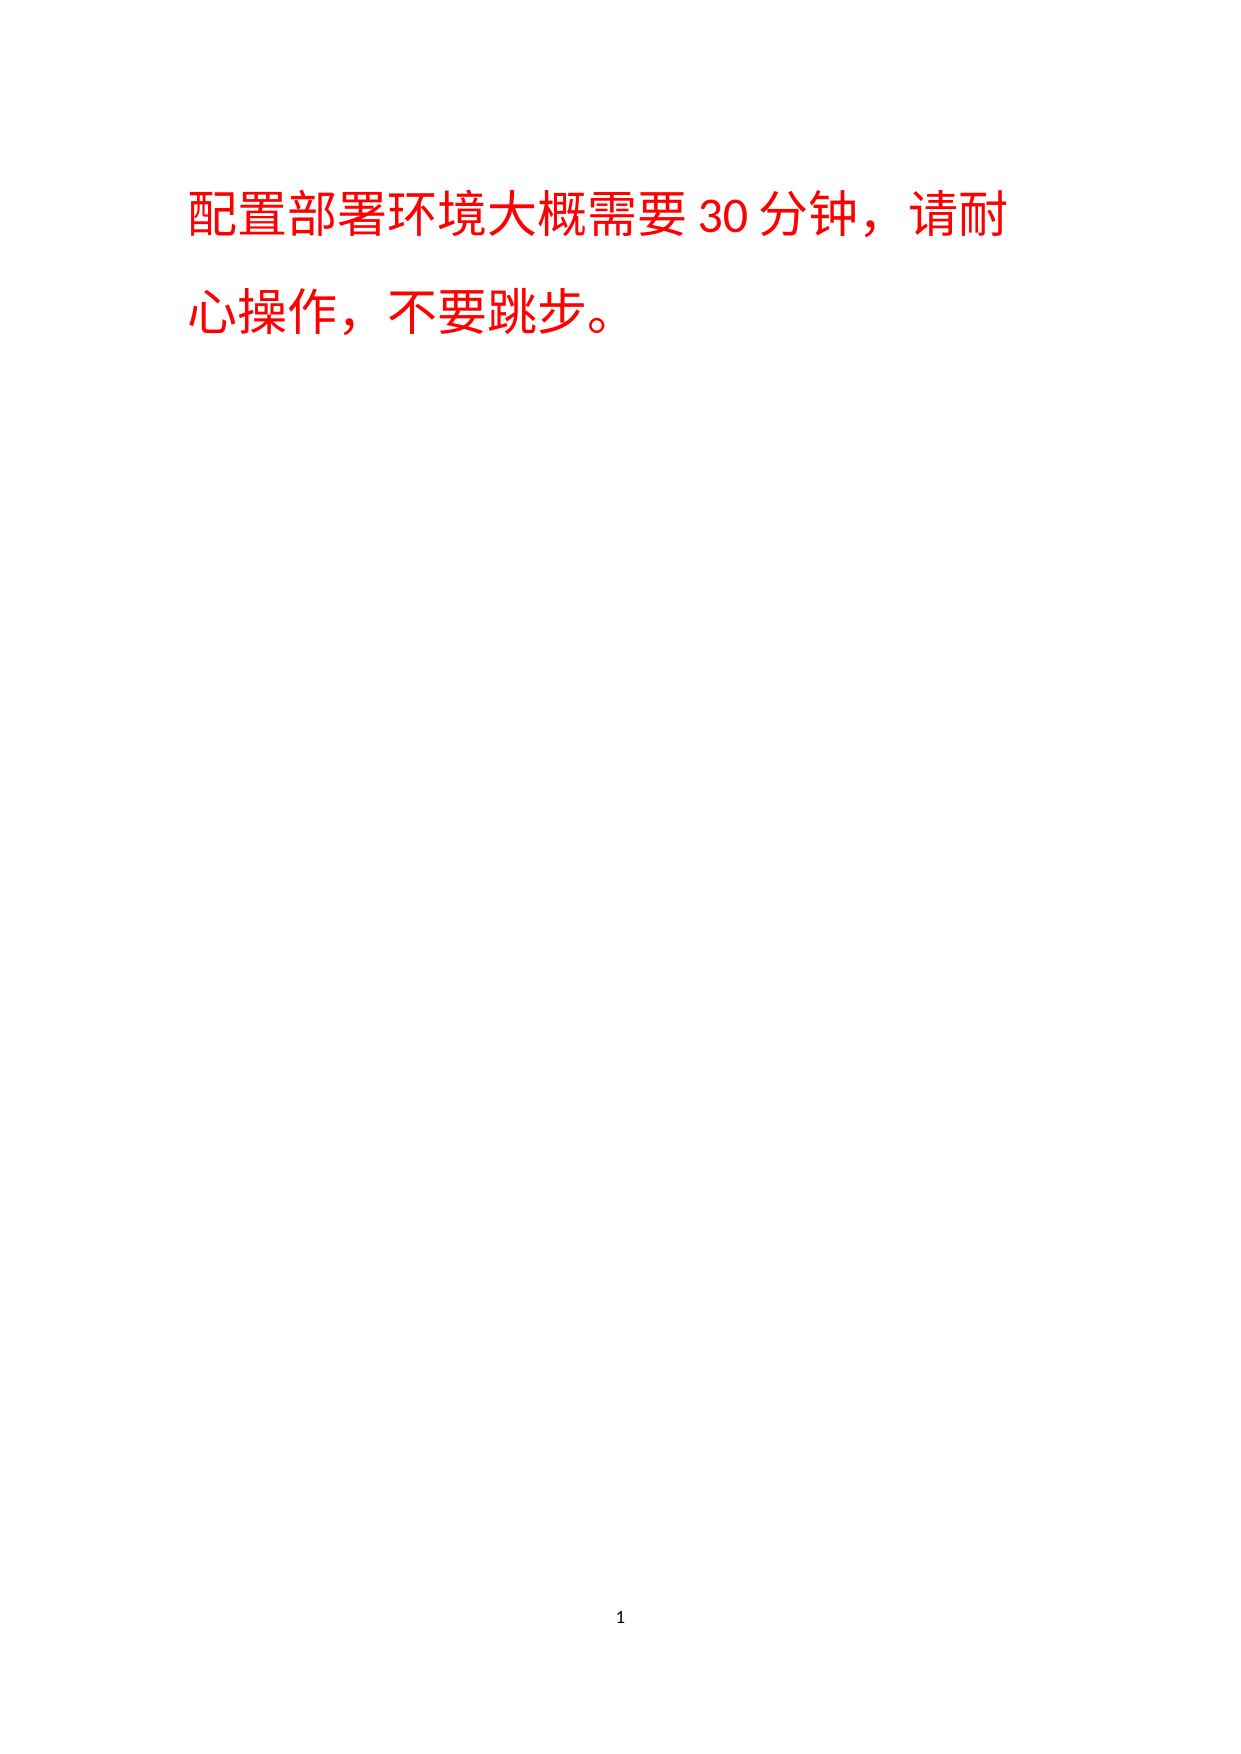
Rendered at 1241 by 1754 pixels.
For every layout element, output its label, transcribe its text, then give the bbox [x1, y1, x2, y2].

text 配置部署环境大概需要30分钟，请耐心操作，不要跳步。 [187, 162, 1053, 357]
